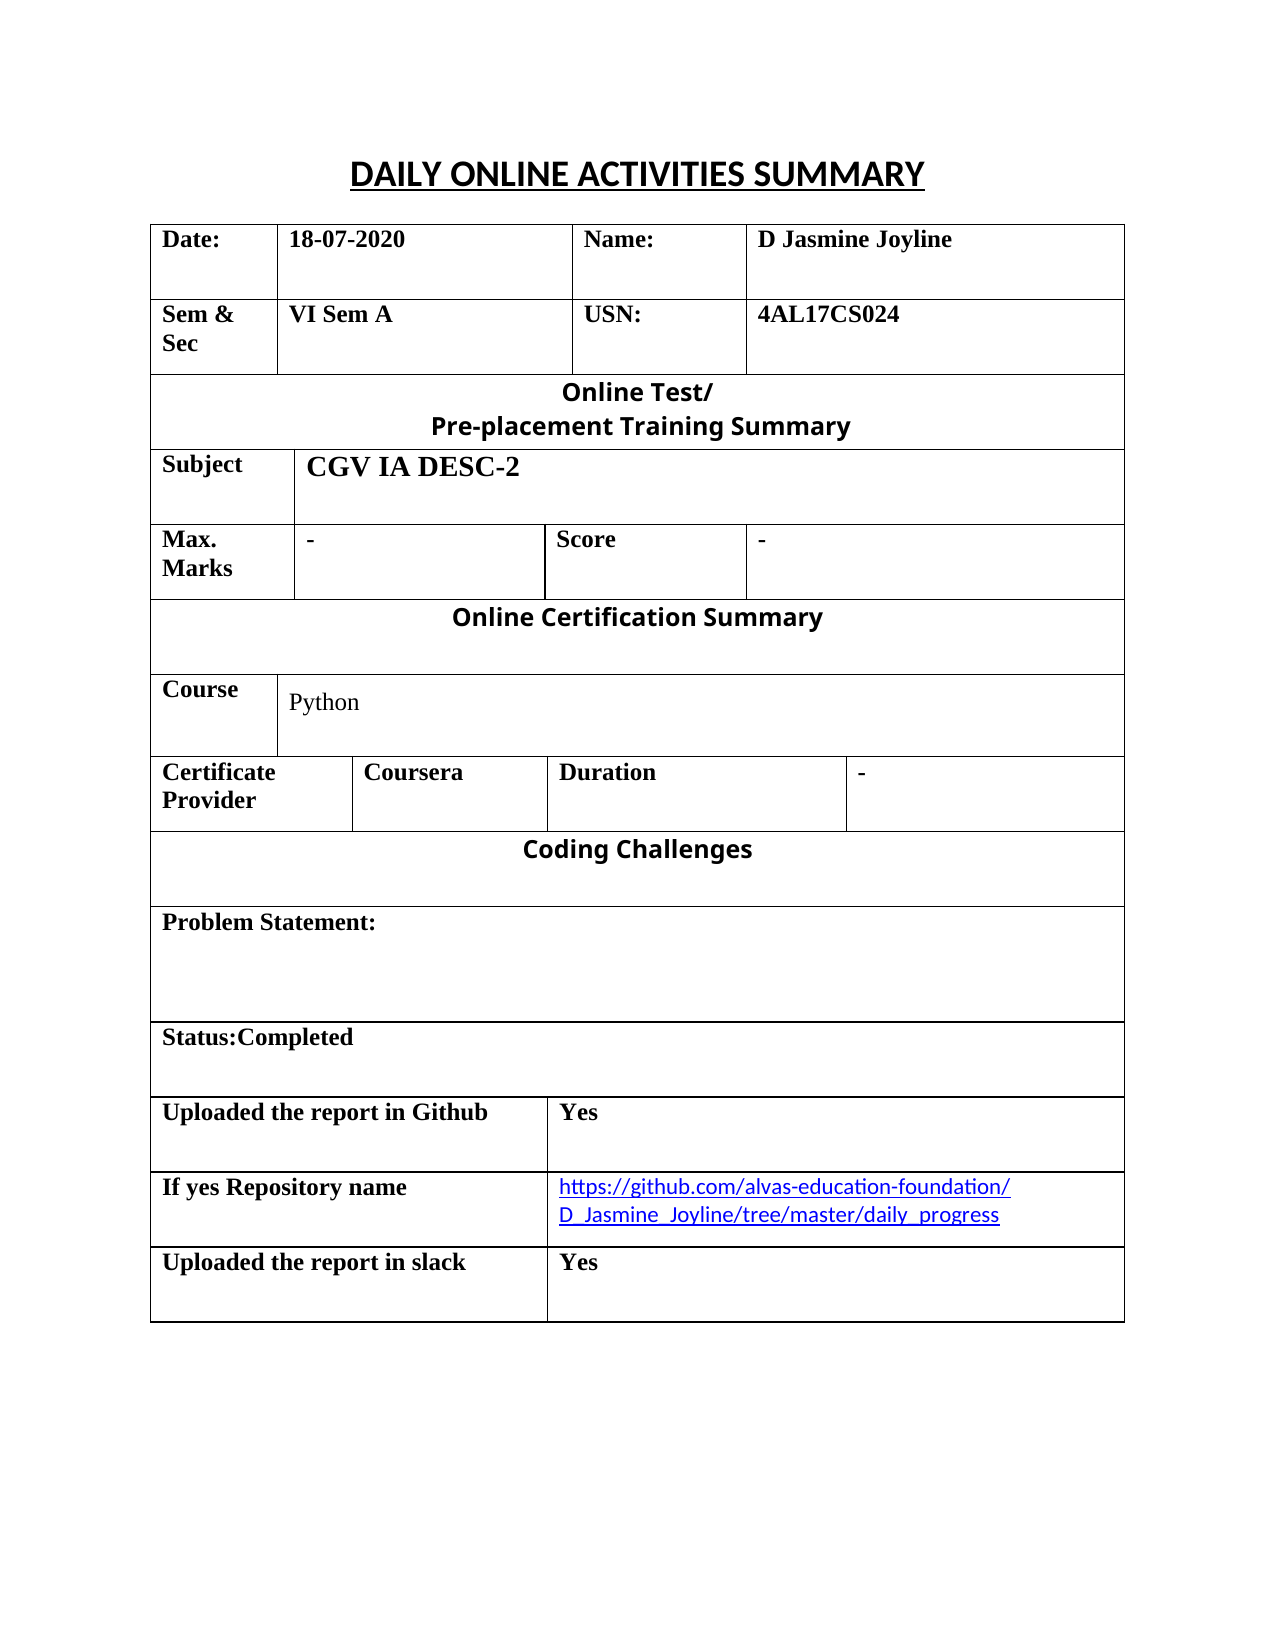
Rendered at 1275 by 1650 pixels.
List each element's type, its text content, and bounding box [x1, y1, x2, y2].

table_cell If yes Repository name [151, 1173, 547, 1246]
table_cell VI Sem A [278, 300, 572, 373]
table_cell Max. Marks [151, 525, 294, 598]
table_cell Uploaded the report in slack [151, 1248, 547, 1321]
table_cell Yes [548, 1248, 1124, 1321]
table_cell Status:Completed [151, 1023, 1124, 1096]
table_cell Sem & Sec [151, 300, 277, 373]
table_cell Coding Challenges [151, 832, 1124, 906]
table_cell - [747, 525, 1124, 598]
table_cell Course [151, 675, 277, 756]
text DAILY ONLINE ACTIVITIES SUMMARY [150, 150, 1125, 196]
table_header D Jasmine Joyline [747, 225, 1124, 298]
table_cell 4AL17CS024 [747, 300, 1124, 373]
table_cell CGV IA DESC-2 [295, 450, 1124, 523]
table_header 18-07-2020 [278, 225, 572, 298]
table_cell Coursera [353, 757, 547, 831]
table_cell Subject [151, 450, 294, 523]
table_cell - [847, 757, 1124, 831]
table_cell Online Certification Summary [151, 600, 1124, 673]
table_header Date: [151, 225, 277, 298]
table_cell Score [546, 525, 746, 598]
table_cell Duration [548, 757, 846, 831]
table_cell Uploaded the report in Github [151, 1098, 547, 1171]
table_cell USN: [573, 300, 746, 373]
table_cell https://github.com/alvas-education-foundation/D_Jasmine_Joyline/tree/master/daily_progress [548, 1173, 1124, 1246]
table_header Name: [573, 225, 746, 298]
table_cell Problem Statement: [151, 907, 1124, 1021]
table_cell - [295, 525, 544, 598]
table_cell Online Test/ Pre-placement Training Summary [151, 375, 1124, 448]
table_cell Yes [548, 1098, 1124, 1171]
table_cell Certificate Provider [151, 757, 352, 831]
table_cell Python [278, 675, 1124, 756]
